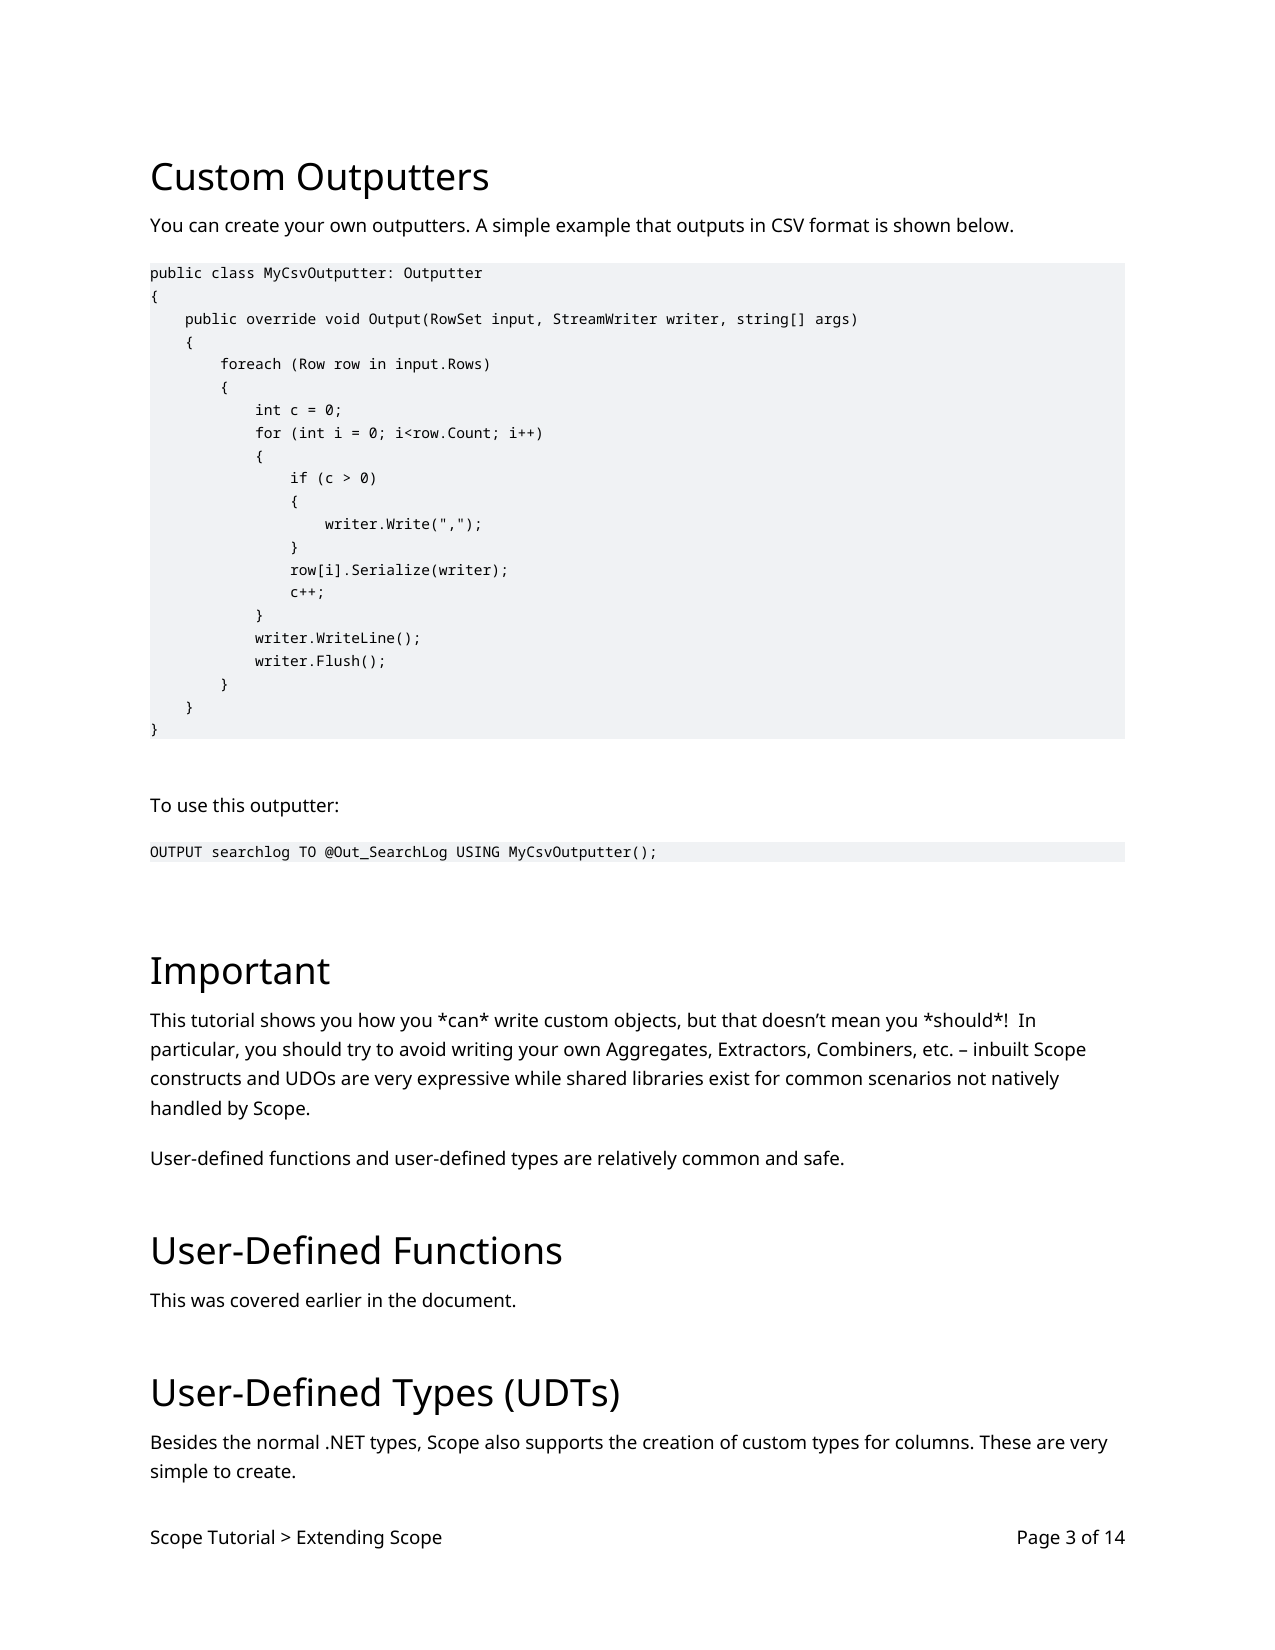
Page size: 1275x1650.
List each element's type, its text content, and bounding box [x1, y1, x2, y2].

text c++; [150, 582, 1125, 602]
text if (c > 0) [150, 468, 1125, 488]
text int c = 0; [150, 400, 1125, 420]
text { [150, 331, 1125, 351]
text This was covered earlier in the document. [150, 1287, 1125, 1313]
text writer.WriteLine(); [150, 628, 1125, 648]
text You can create your own outputters. A simple example that outputs in CSV format is shown below. [150, 213, 1125, 238]
text Besides the normal .NET types, Scope also supports the creation of custom types for columns. These are very simple to create. [150, 1429, 1125, 1484]
text } [150, 719, 1125, 739]
text row[i].Serialize(writer); [150, 559, 1125, 579]
text { [150, 491, 1125, 511]
subtitle User-Defined Types (UDTs) [150, 1366, 1125, 1417]
text { [150, 445, 1125, 465]
text User-defined functions and user-defined types are relatively common and safe. [150, 1145, 1125, 1171]
text } [150, 537, 1125, 557]
subtitle Important [150, 944, 1125, 995]
text } [150, 673, 1125, 693]
subtitle Custom Outputters [150, 150, 1125, 201]
subtitle User-Defined Functions [150, 1224, 1125, 1275]
text } [150, 696, 1125, 716]
text writer.Flush(); [150, 651, 1125, 671]
text foreach (Row row in input.Rows) [150, 354, 1125, 374]
text This tutorial shows you how you *can* write custom objects, but that doesn’t mean you *should*! In particular, you should try to avoid writing your own Aggregates, Extractors, Combiners, etc. – inbuilt Scope constructs and UDOs are very expressive while shared libraries exist for common scenarios not natively handled by Scope. [150, 1007, 1125, 1120]
text OUTPUT searchlog TO @Out_SearchLog USING MyCsvOutputter(); [150, 842, 1125, 862]
text } [150, 605, 1125, 625]
text writer.Write(","); [150, 514, 1125, 534]
text { [150, 286, 1125, 306]
text for (int i = 0; i<row.Count; i++) [150, 423, 1125, 442]
text public class MyCsvOutputter: Outputter [150, 263, 1125, 283]
text public override void Output(RowSet input, StreamWriter writer, string[] args) [150, 308, 1125, 328]
text { [150, 377, 1125, 397]
text To use this outputter: [150, 792, 1125, 818]
